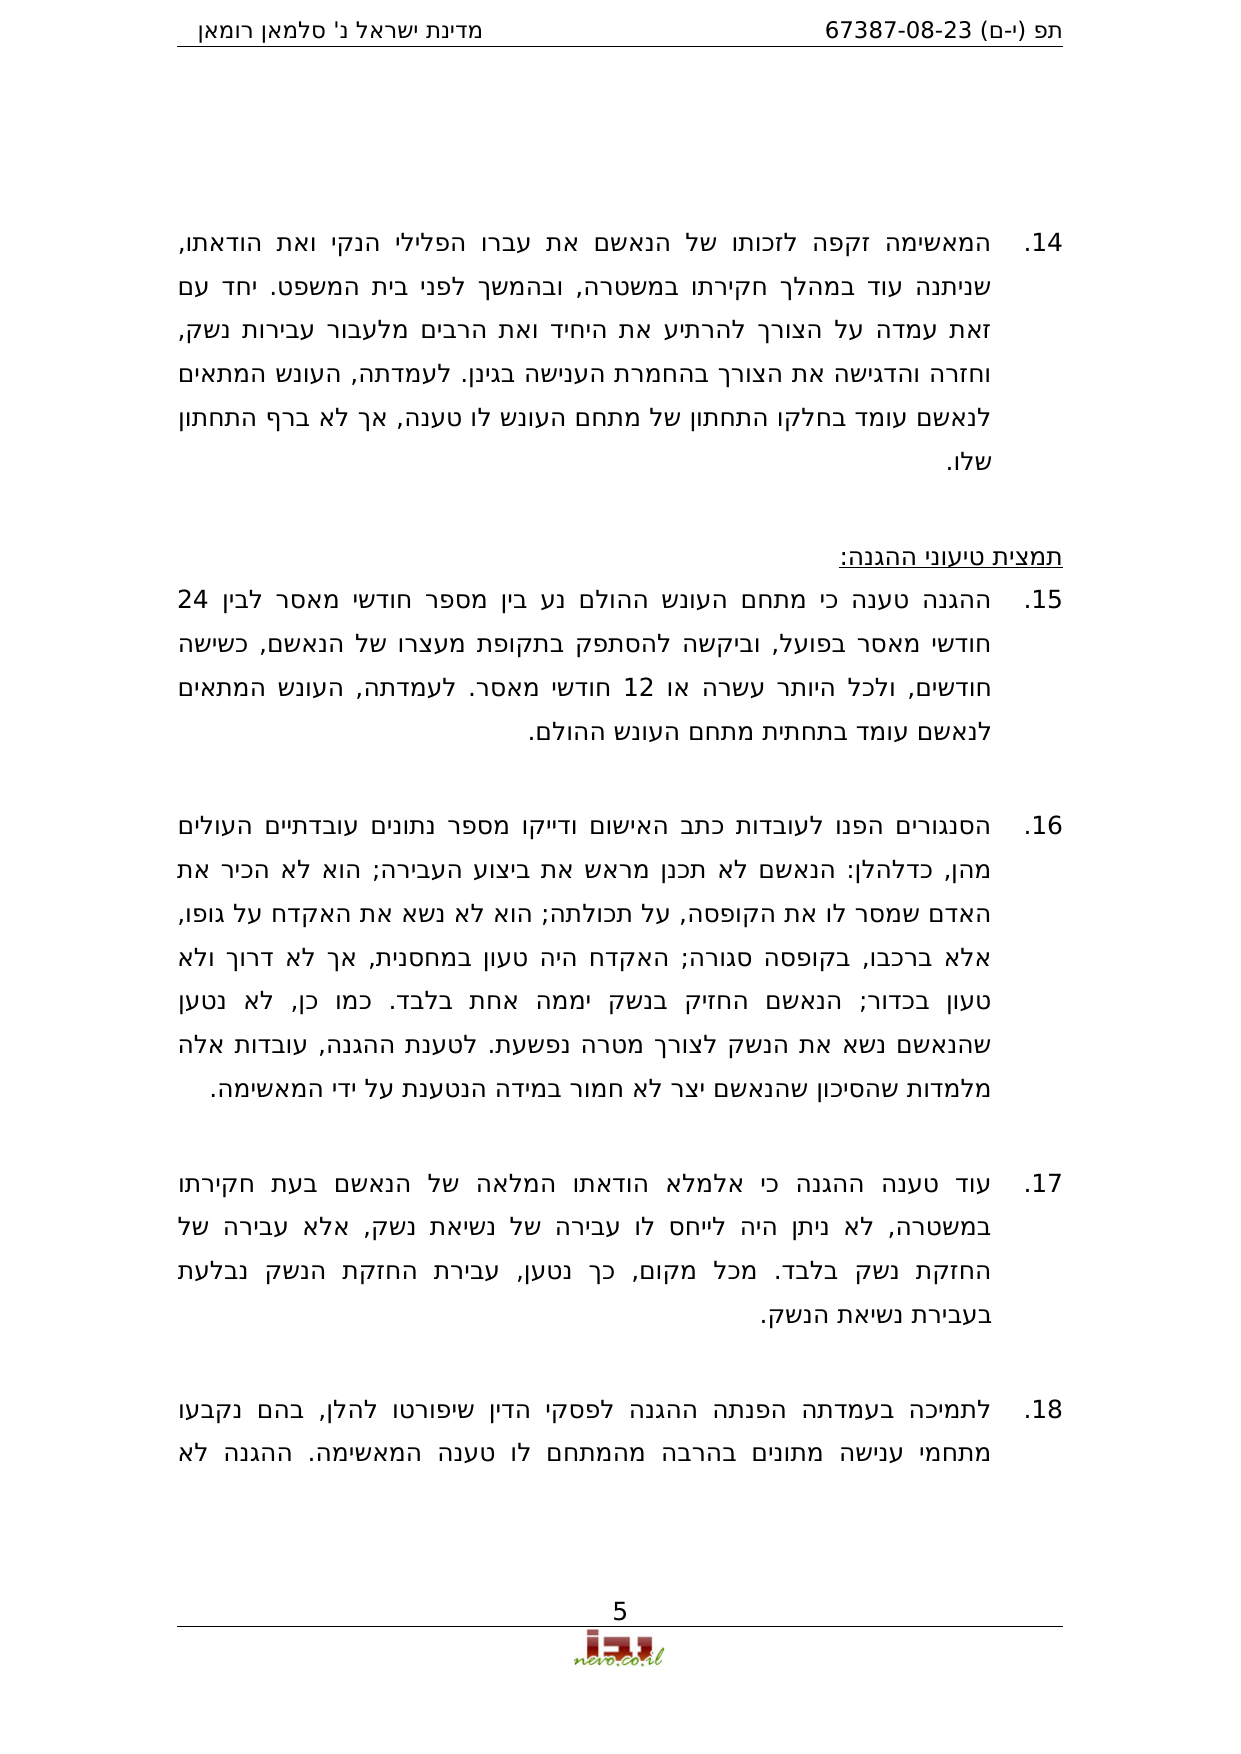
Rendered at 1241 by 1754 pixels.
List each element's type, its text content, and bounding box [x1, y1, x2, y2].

text 17. עוד טענה ההגנה כי אלמלא הודאתו המלאה של הנאשם בעת חקירתו במשטרה, לא ניתן היה לייחס לו עבירה של נשיאת נשק, אלא עבירה של החזקת נשק בלבד. מכל מקום, כך נטען, עבירת החזקת הנשק נבלעת בעבירת נשיאת הנשק. [177, 1169, 1063, 1329]
text תמצית טיעוני ההגנה: [177, 542, 1063, 571]
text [177, 1395, 1063, 1468]
text 14. המאשימה זקפה לזכותו של הנאשם את עברו הפלילי הנקי ואת הודאתו, שניתנה עוד במהלך חקירתו במשטרה, ובהמשך לפני בית המשפט. יחד עם זאת עמדה על הצורך להרתיע את היחיד ואת הרבים מלעבור עבירות נשק, וחזרה והדגישה את הצורך בהחמרת הענישה בגינן. לעמדתה, העונש המתאים לנאשם עומד בחלקו התחתון של מתחם העונש לו טענה, אך לא ברף התחתון שלו. [177, 228, 1063, 476]
picture [574, 1629, 666, 1667]
text 16. הסנגורים הפנו לעובדות כתב האישום ודייקו מספר נתונים עובדתיים העולים מהן, כדלהלן: הנאשם לא תכנן מראש את ביצוע העבירה; הוא לא הכיר את האדם שמסר לו את הקופסה, על תכולתה; הוא לא נשא את האקדח על גופו, אלא ברכבו, בקופסה סגורה; האקדח היה טעון במחסנית, אך לא דרוך ולא טעון בכדור; הנאשם החזיק בנשק יממה אחת בלבד. כמו כן, לא נטען שהנאשם נשא את הנשק לצורך מטרה נפשעת. לטענת ההגנה, עובדות אלה מלמדות שהסיכון שהנאשם יצר לא חמור במידה הנטענת על ידי המאשימה. [177, 812, 1063, 1103]
text 15. ההגנה טענה כי מתחם העונש ההולם נע בין מספר חודשי מאסר לבין 24 חודשי מאסר בפועל, וביקשה להסתפק בתקופת מעצרו של הנאשם, כשישה חודשים, ולכל היותר עשרה או 12 חודשי מאסר. לעמדתה, העונש המתאים לנאשם עומד בתחתית מתחם העונש ההולם. [177, 586, 1063, 746]
